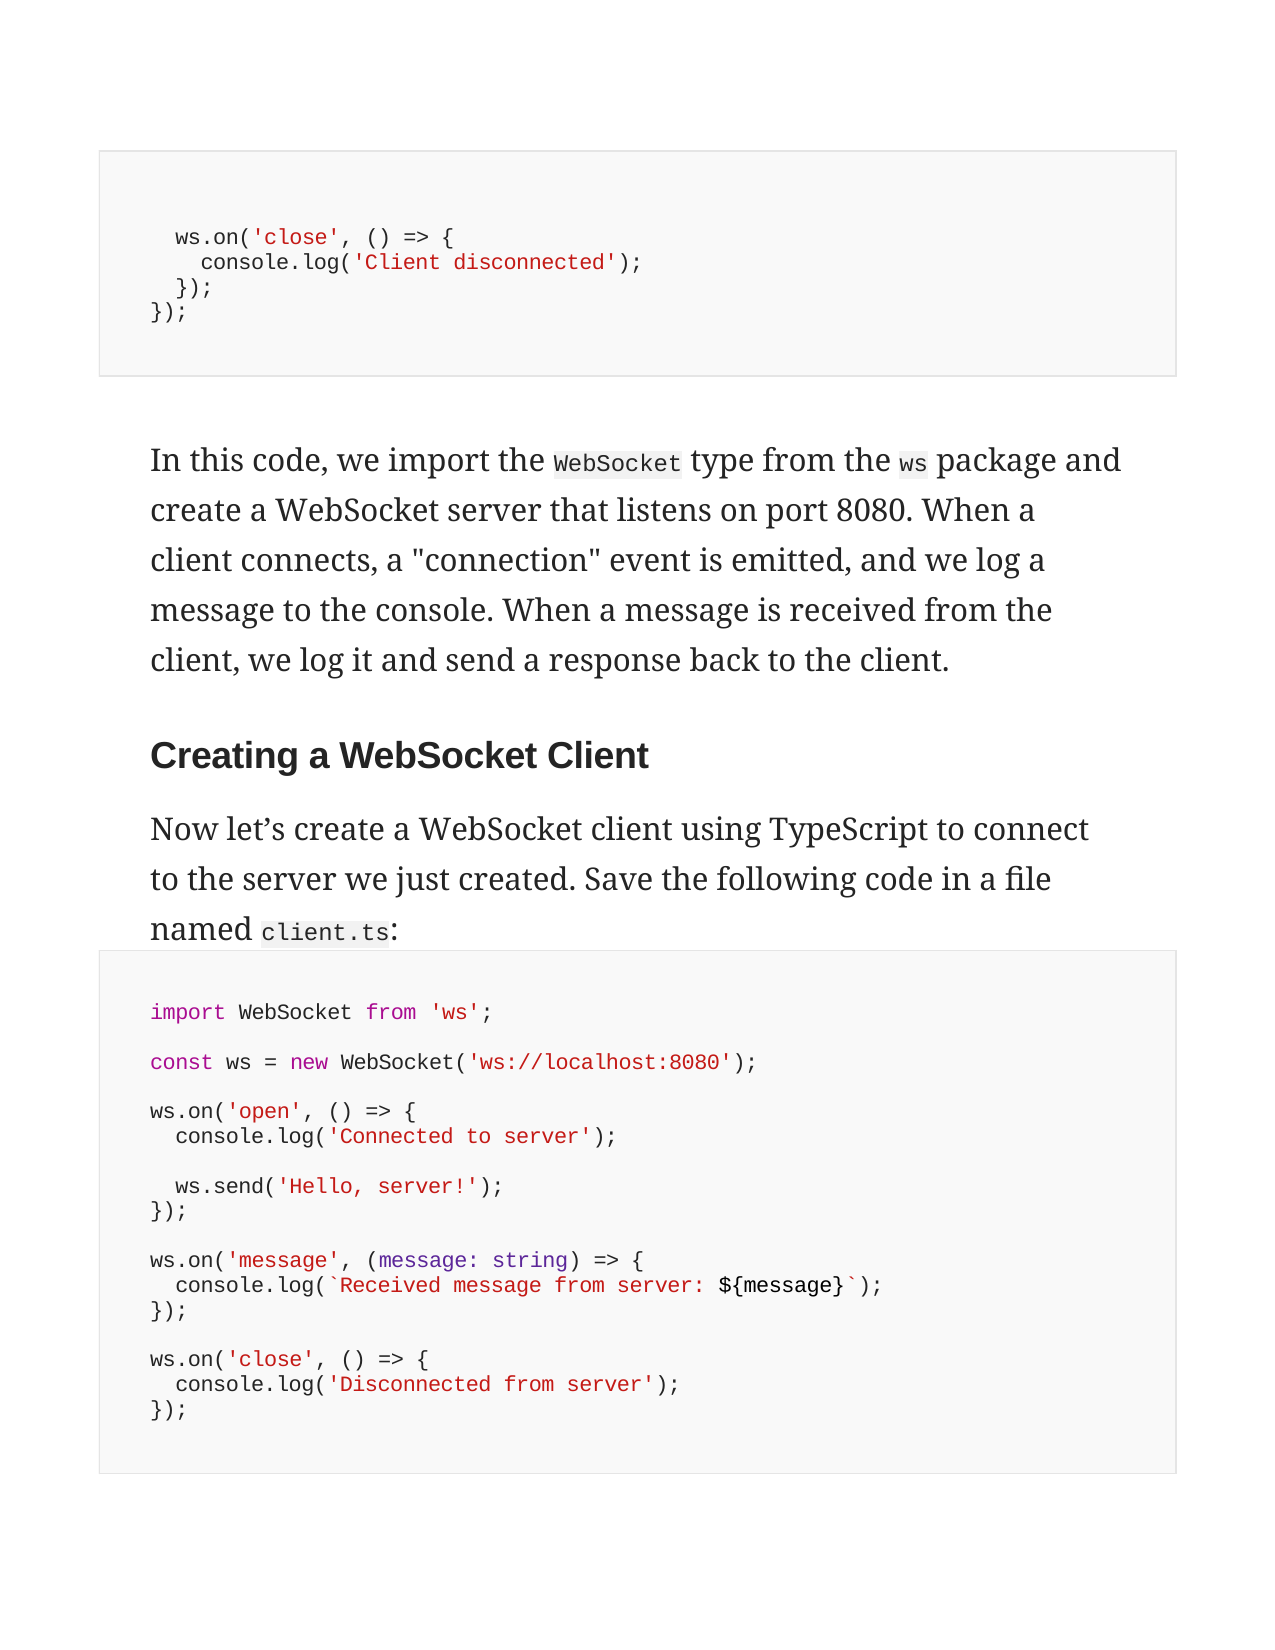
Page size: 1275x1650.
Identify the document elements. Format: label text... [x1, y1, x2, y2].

text Now let’s create a WebSocket client using TypeScript to connect to the server we just created. Save the following code in a file named client.ts: [150, 800, 1125, 950]
text import WebSocket from 'ws'; const ws = new WebSocket('ws://localhost:8080'); ws.on('open', () => { console.log('Connected to server'); ws.send('Hello, server!'); }); ws.on('message', (message: string) => { console.log(`Received message from server: ${message}`); }); ws.on('close', () => { console.log('Disconnected from server'); }); [100, 951, 1175, 1473]
text Creating a WebSocket Client [150, 729, 1125, 776]
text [100, 152, 1175, 375]
text In this code, we import the WebSocket type from the ws package and create a WebSocket server that listens on port 8080. When a client connects, a "connection" event is emitted, and we log a message to the console. When a message is received from the client, we log it and send a response back to the client. [150, 431, 1125, 681]
